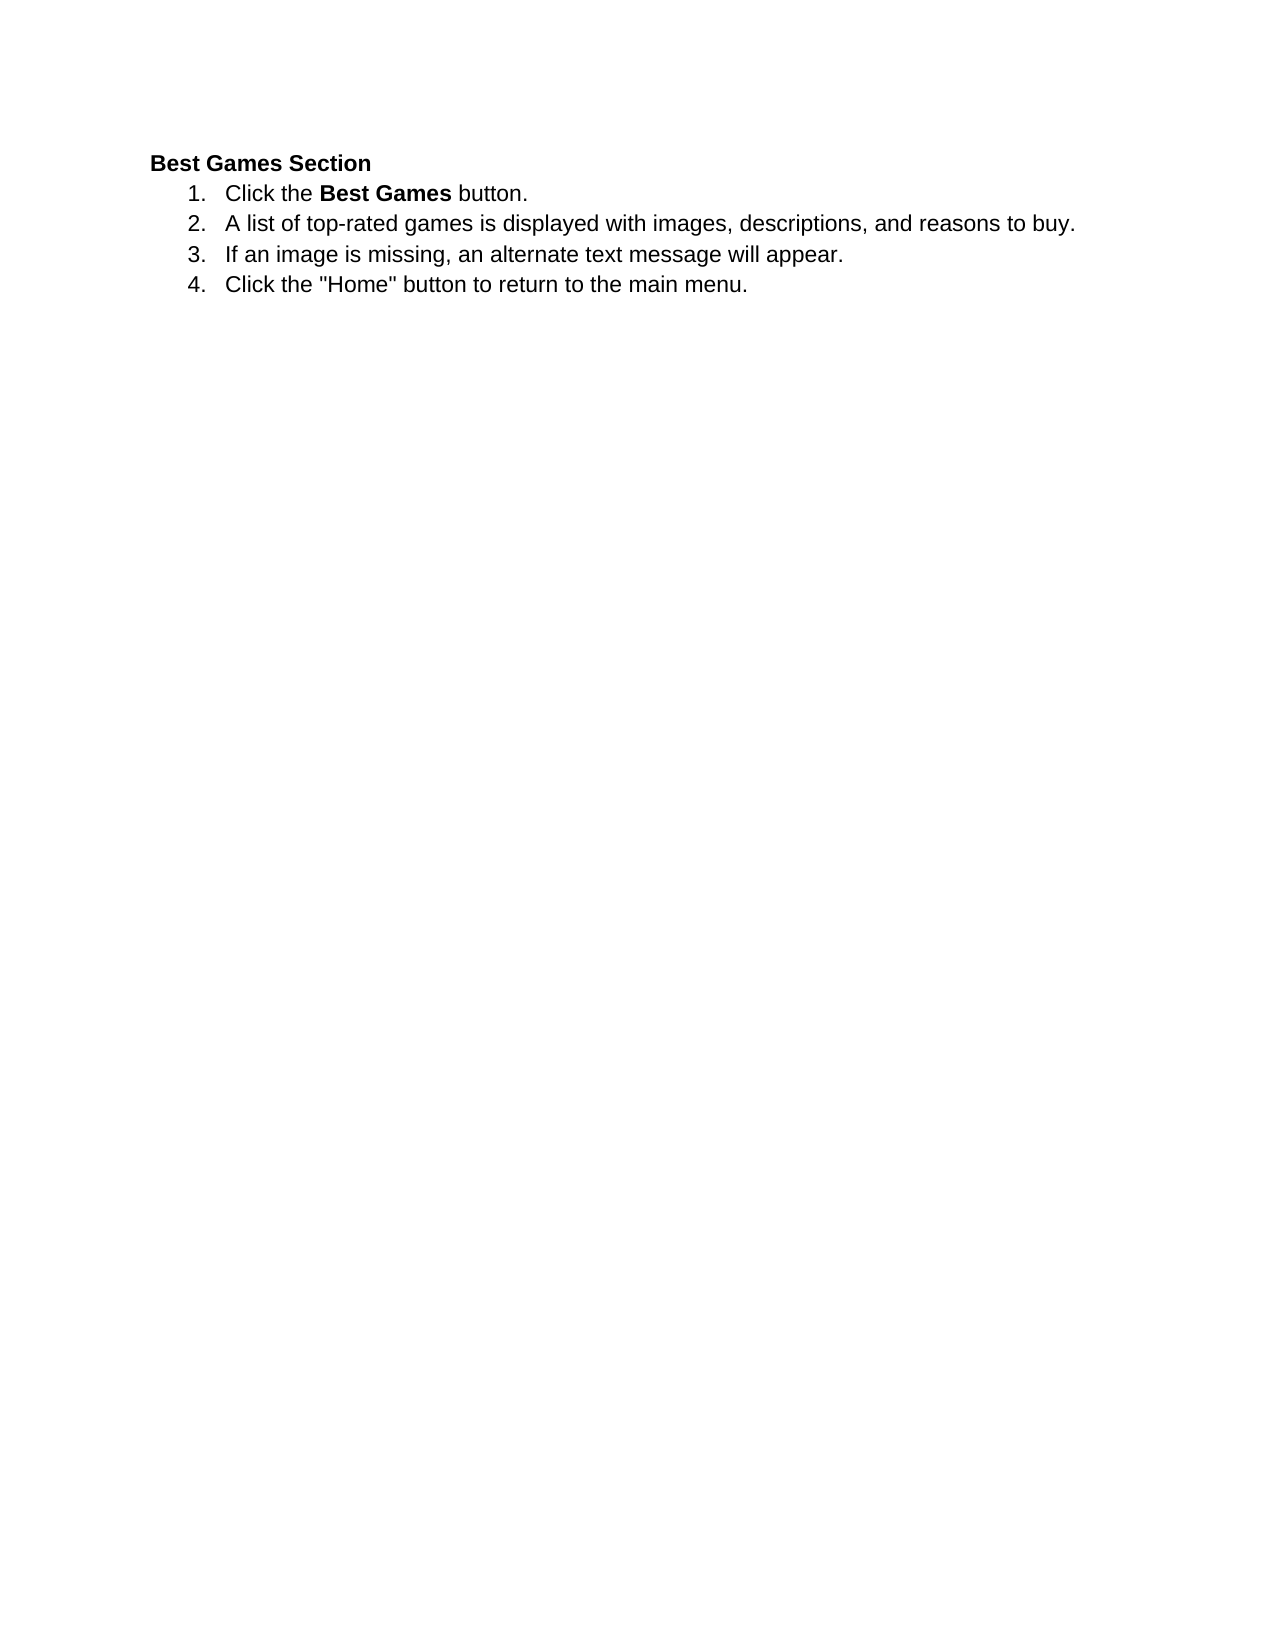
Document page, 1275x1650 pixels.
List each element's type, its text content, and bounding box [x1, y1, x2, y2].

list A list of top-rated games is displayed with images, descriptions, and reasons to buy. [187, 210, 1125, 237]
list Click the Best Games button. [187, 180, 1125, 207]
list If an image is missing, an alternate text message will appear. [187, 241, 1125, 267]
text Best Games Section [150, 150, 1125, 176]
list Click the "Home" button to return to the main menu. [187, 271, 1125, 297]
